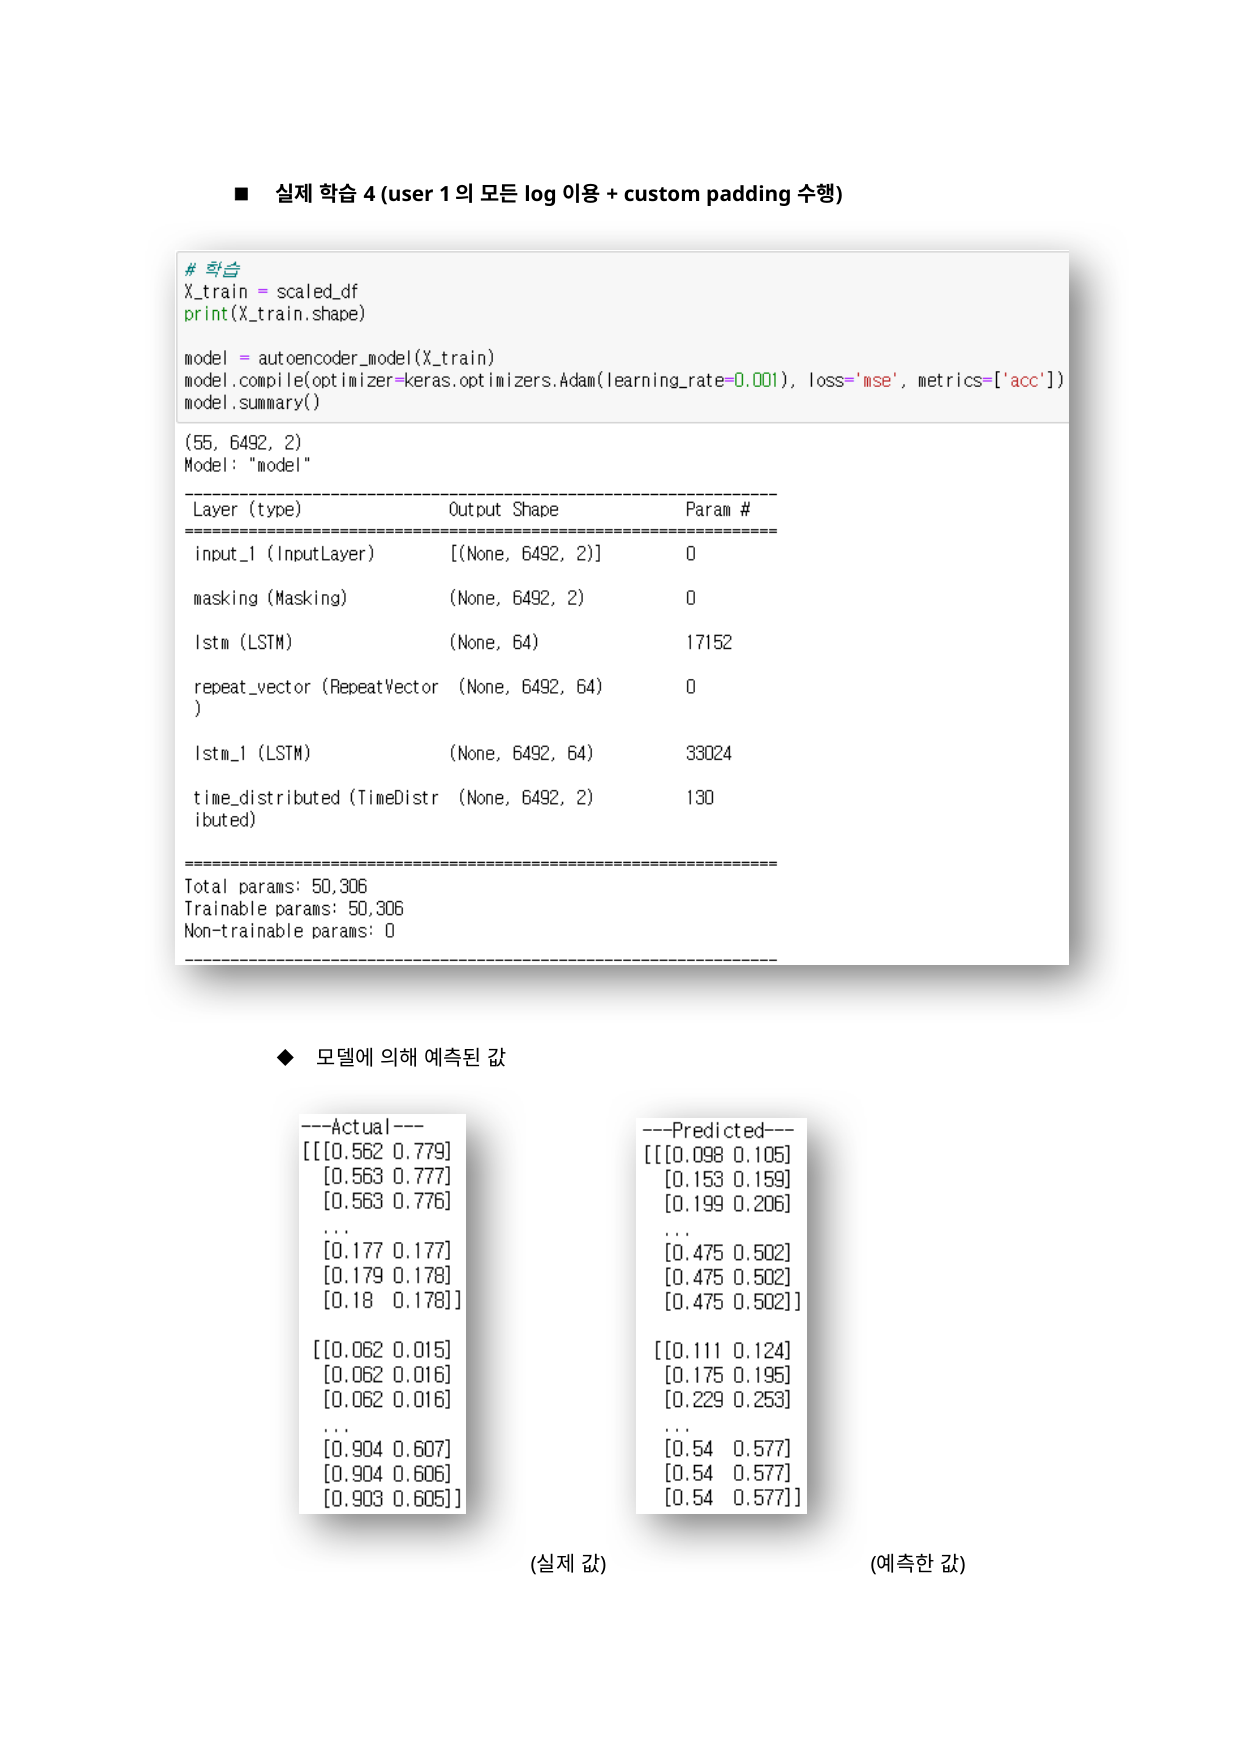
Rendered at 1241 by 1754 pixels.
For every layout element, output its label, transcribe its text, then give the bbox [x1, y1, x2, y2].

picture [299, 1114, 466, 1514]
list 모델에 의해 예측된 값 [275, 1041, 1090, 1072]
list 실제 학습 4 (user 1의 모든 log 이용 + custom padding 수행) [233, 177, 1090, 207]
picture [636, 1118, 807, 1514]
picture [175, 250, 1069, 965]
